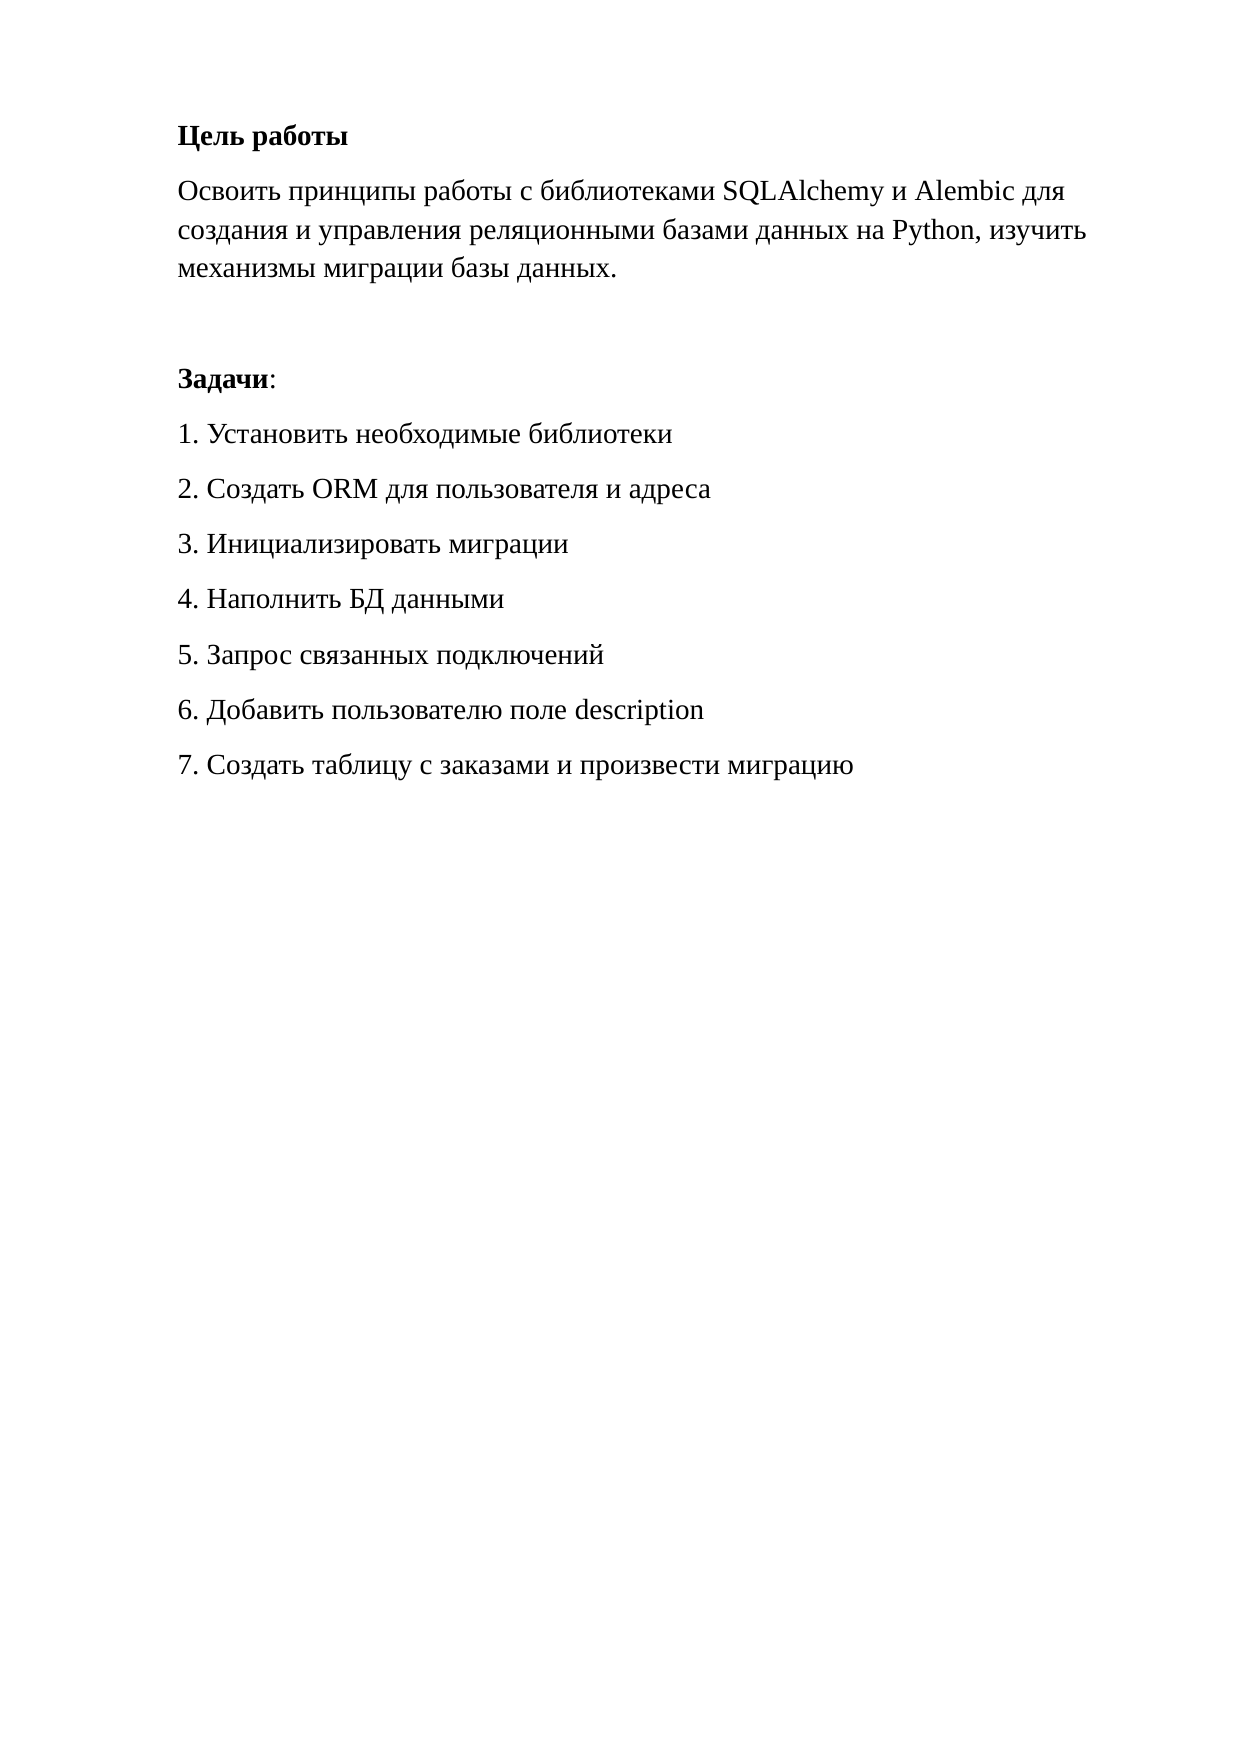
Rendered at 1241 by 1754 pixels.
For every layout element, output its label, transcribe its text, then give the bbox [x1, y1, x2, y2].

text Цель работы [177, 118, 1152, 152]
text 3. Инициализировать миграции [177, 526, 1152, 560]
text 4. Наполнить БД данными [177, 582, 1152, 615]
text 5. Запрос связанных подключений [177, 637, 1152, 670]
text 7. Создать таблицу с заказами и произвести миграцию [177, 747, 1152, 781]
text 6. Добавить пользователю поле description [177, 692, 1152, 726]
text 1. Установить необходимые библиотеки [177, 416, 1152, 449]
text Задачи: [177, 361, 1152, 394]
text Освоить принципы работы с библиотеками SQLAlchemy и Alembic для создания и управления реляционными базами данных на Python, изучить механизмы миграции базы данных. [177, 173, 1152, 284]
text 2. Создать ORM для пользователя и адреса [177, 471, 1152, 505]
